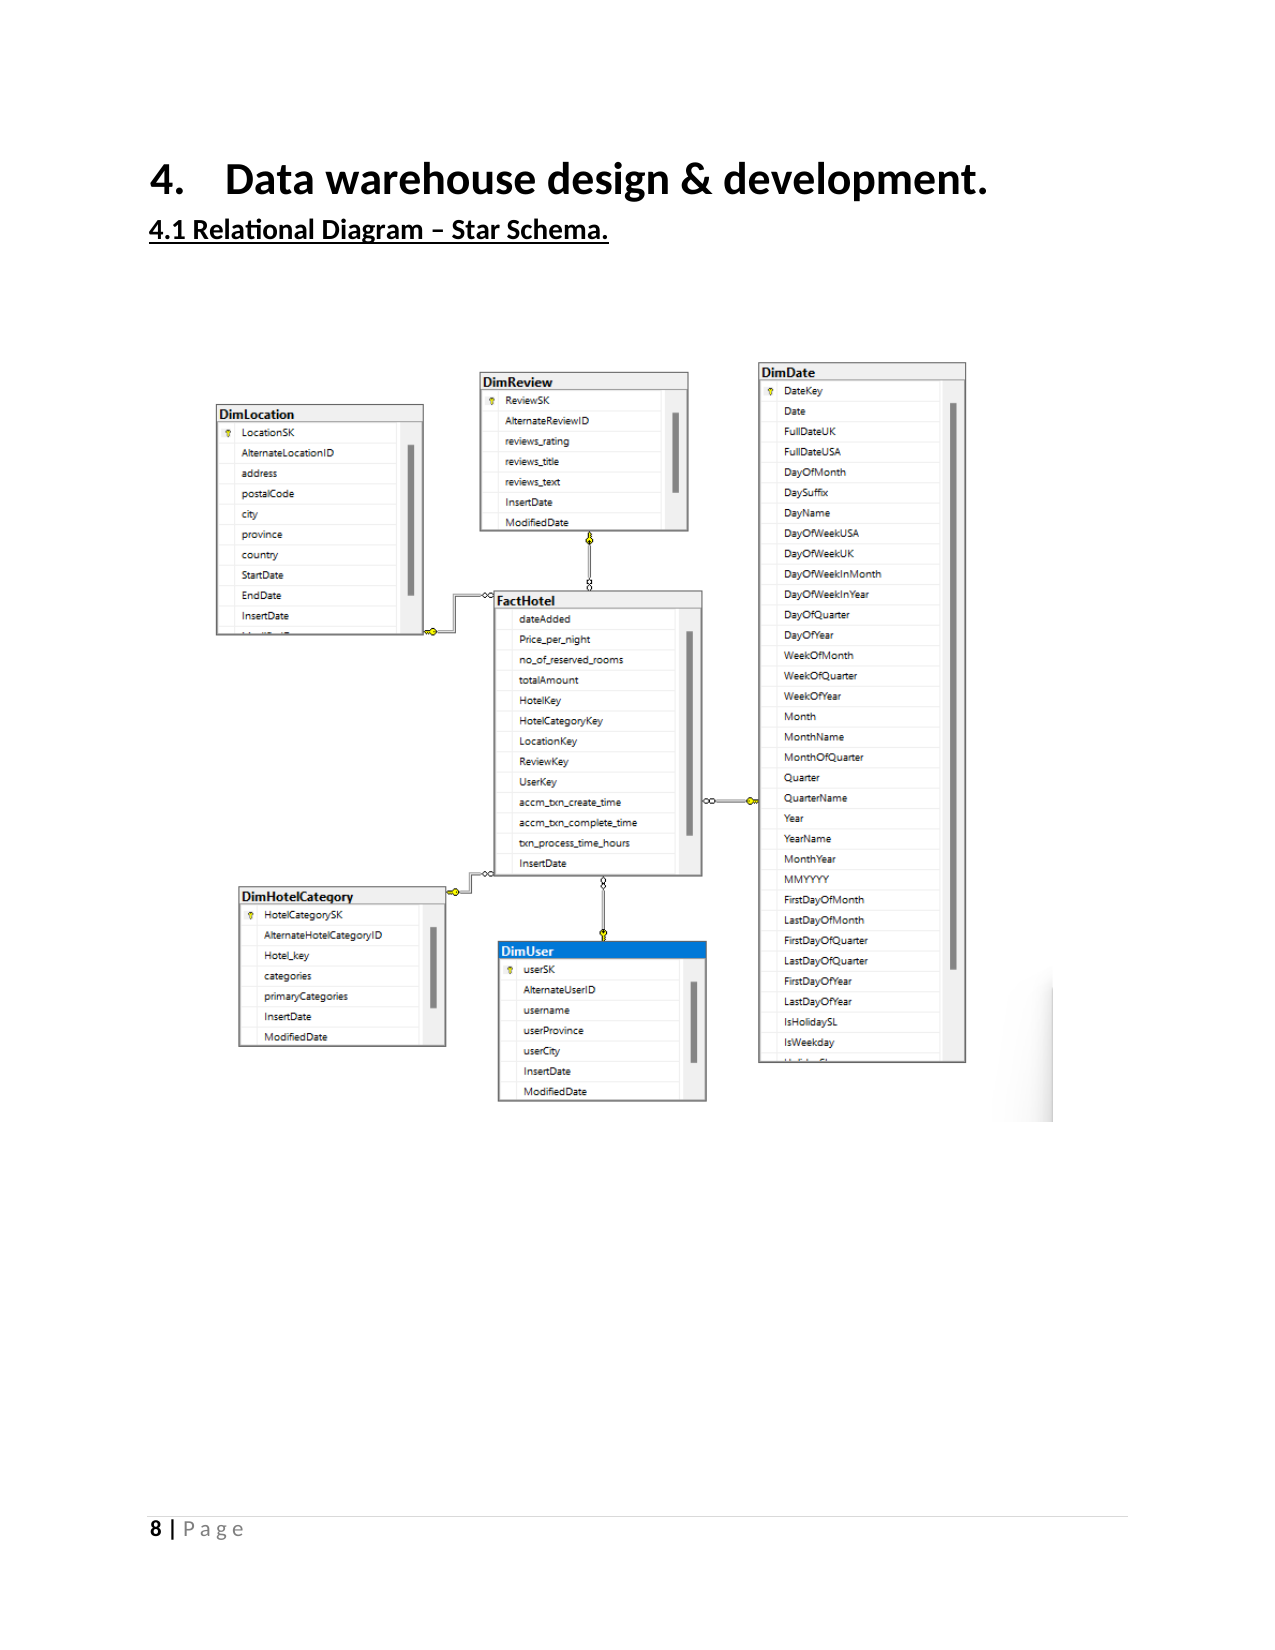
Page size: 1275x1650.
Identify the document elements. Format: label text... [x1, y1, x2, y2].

picture [113, 299, 1053, 1122]
text 4.1 Relational Diagram – Star Schema. [148, 211, 1076, 247]
subtitle Data warehouse design & development. [150, 150, 1171, 206]
